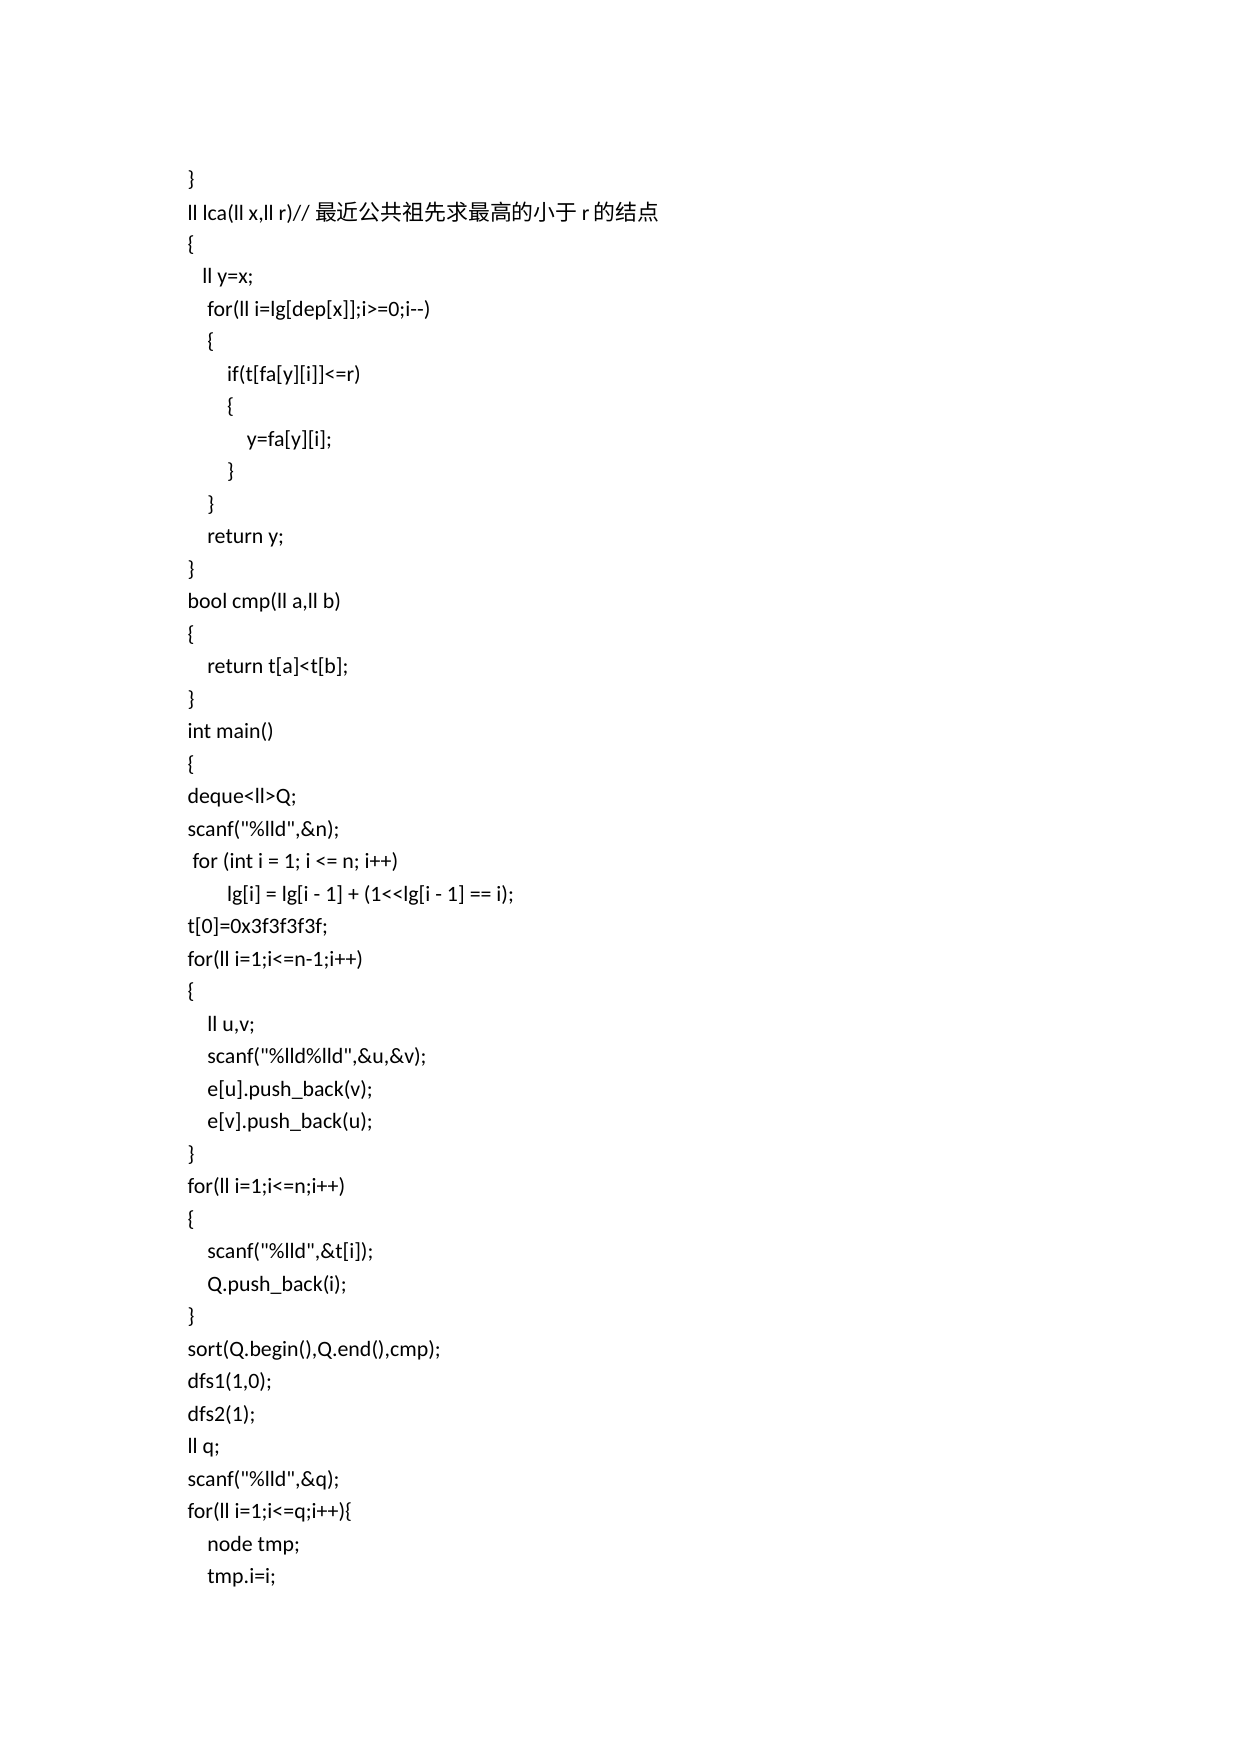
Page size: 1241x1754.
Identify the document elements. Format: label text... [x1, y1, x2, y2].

text for(ll i=1;i<=n-1;i++) [187, 942, 1053, 974]
text { [187, 974, 1053, 1007]
text sort(Q.begin(),Q.end(),cmp); [187, 1332, 1053, 1364]
text tmp.i=i; [187, 1559, 1053, 1592]
text e[v].push_back(u); [187, 1104, 1053, 1137]
text } [187, 487, 1053, 519]
text Q.push_back(i); [187, 1267, 1053, 1299]
text if(t[fa[y][i]]<=r) [187, 357, 1053, 389]
text node tmp; [187, 1527, 1053, 1559]
text e[u].push_back(v); [187, 1072, 1053, 1104]
text } [187, 682, 1053, 714]
text } [187, 454, 1053, 487]
text dfs1(1,0); [187, 1364, 1053, 1397]
text t[0]=0x3f3f3f3f; [187, 909, 1053, 942]
text ll y=x; [187, 259, 1053, 292]
text } [187, 162, 1053, 194]
text deque<ll>Q; [187, 779, 1053, 812]
text for(ll i=1;i<=q;i++){ [187, 1494, 1053, 1527]
text int main() [187, 714, 1053, 747]
text scanf("%lld",&t[i]); [187, 1234, 1053, 1267]
text for(ll i=1;i<=n;i++) [187, 1169, 1053, 1202]
text return t[a]<t[b]; [187, 649, 1053, 682]
text { [187, 324, 1053, 357]
text scanf("%lld%lld",&u,&v); [187, 1039, 1053, 1072]
text { [187, 1202, 1053, 1234]
text scanf("%lld",&q); [187, 1462, 1053, 1494]
text { [187, 389, 1053, 422]
text ll lca(ll x,ll r)// 最近公共祖先求最高的小于r的结点 [187, 194, 1053, 227]
text lg[i] = lg[i - 1] + (1<<lg[i - 1] == i); [187, 877, 1053, 909]
text dfs2(1); [187, 1397, 1053, 1429]
text { [187, 227, 1053, 259]
text y=fa[y][i]; [187, 422, 1053, 454]
text for (int i = 1; i <= n; i++) [187, 844, 1053, 877]
text for(ll i=lg[dep[x]];i>=0;i--) [187, 292, 1053, 324]
text ll q; [187, 1429, 1053, 1462]
text ll u,v; [187, 1007, 1053, 1039]
text return y; [187, 519, 1053, 552]
text bool cmp(ll a,ll b) [187, 584, 1053, 617]
text { [187, 617, 1053, 649]
text { [187, 747, 1053, 779]
text scanf("%lld",&n); [187, 812, 1053, 844]
text } [187, 552, 1053, 584]
text } [187, 1299, 1053, 1332]
text } [187, 1137, 1053, 1169]
